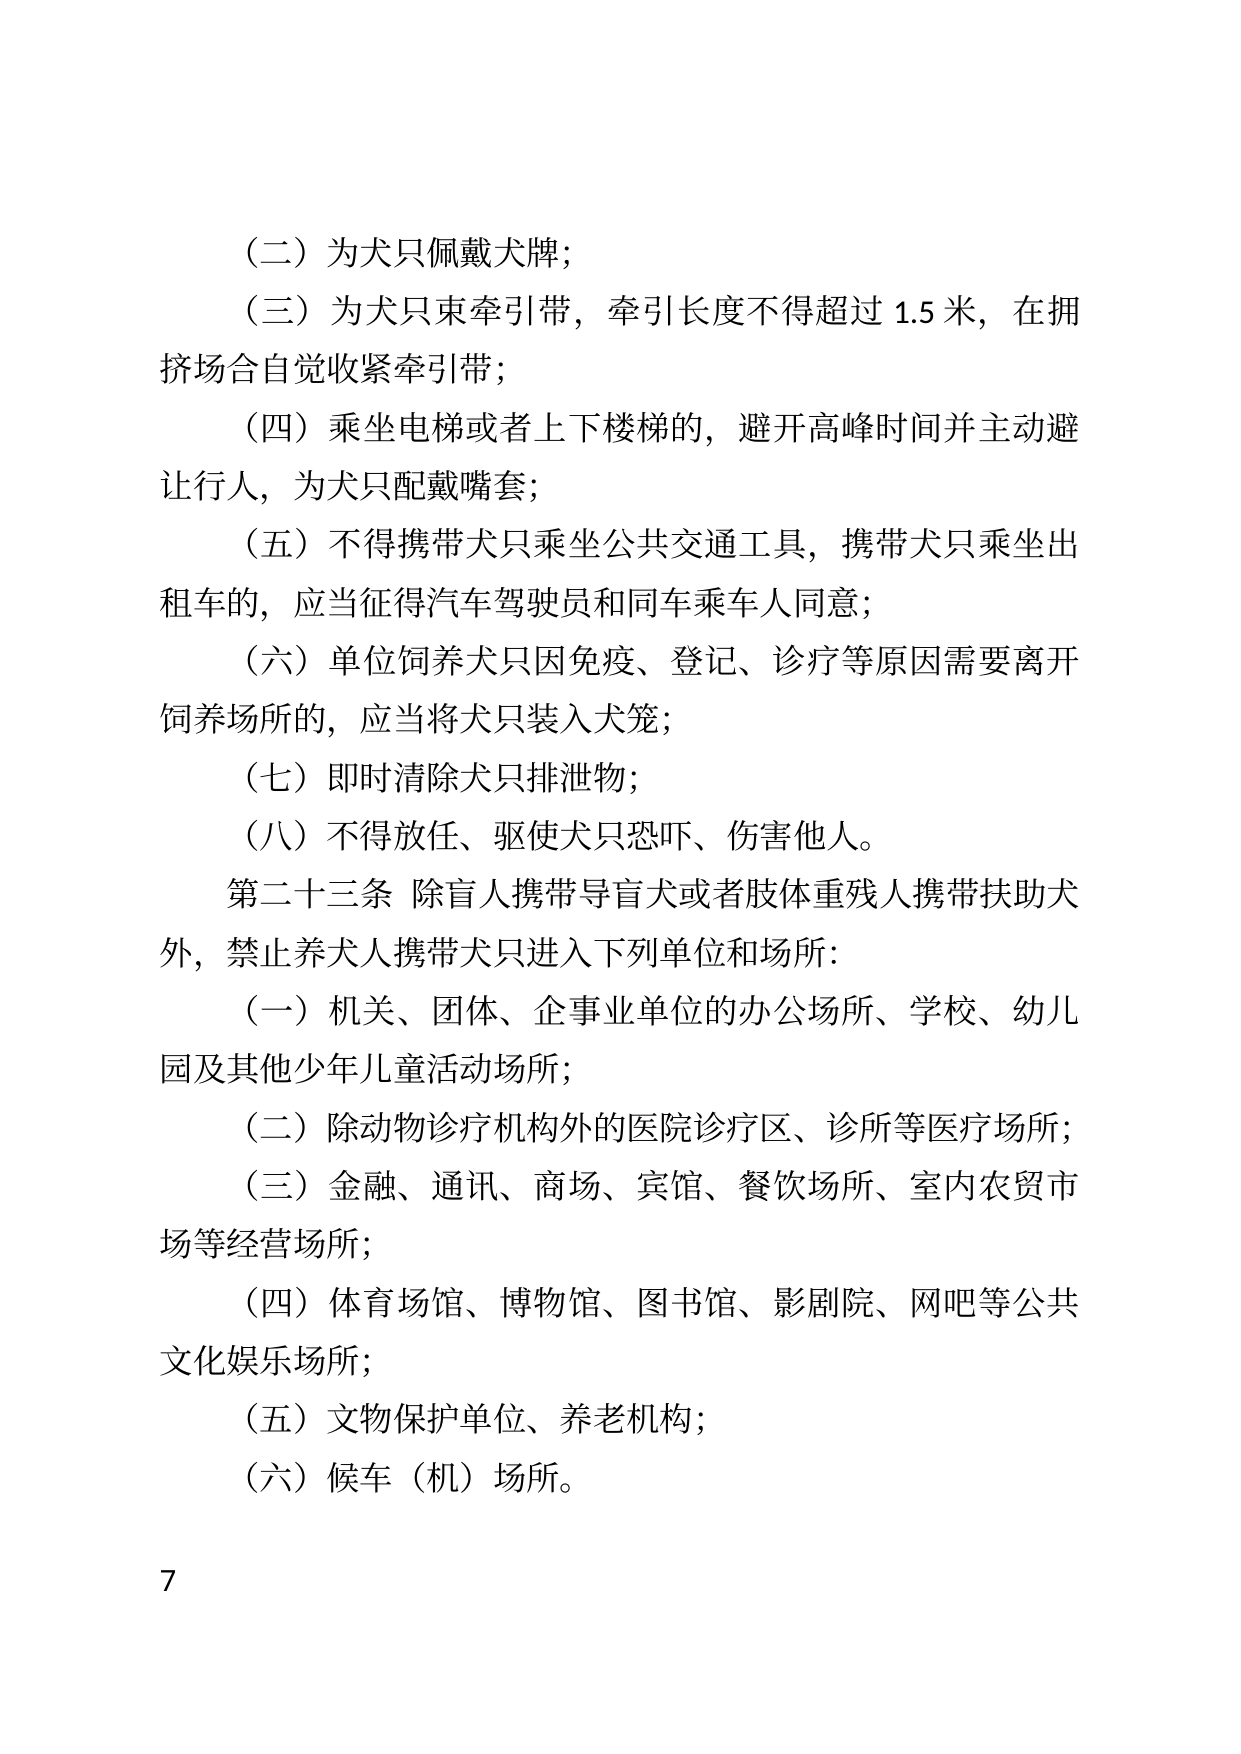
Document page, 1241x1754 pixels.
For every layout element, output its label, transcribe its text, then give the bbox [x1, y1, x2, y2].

text （六）单位饲养犬只因免疫、登记、诊疗等原因需要离开饲养场所的，应当将犬只装入犬笼； [159, 627, 1081, 743]
text （四）乘坐电梯或者上下楼梯的，避开高峰时间并主动避让行人，为犬只配戴嘴套； [159, 393, 1081, 510]
text 第二十三条 除盲人携带导盲犬或者肢体重残人携带扶助犬外，禁止养犬人携带犬只进入下列单位和场所： [159, 860, 1081, 977]
text （八）不得放任、驱使犬只恐吓、伤害他人。 [159, 802, 1081, 860]
text （二）除动物诊疗机构外的医院诊疗区、诊所等医疗场所； [159, 1093, 1081, 1152]
text （三）金融、通讯、商场、宾馆、餐饮场所、室内农贸市场等经营场所； [159, 1152, 1081, 1268]
text （六）候车（机）场所。 [159, 1443, 1081, 1502]
text （五）不得携带犬只乘坐公共交通工具，携带犬只乘坐出租车的，应当征得汽车驾驶员和同车乘车人同意； [159, 510, 1081, 627]
text （一）机关、团体、企事业单位的办公场所、学校、幼儿园及其他少年儿童活动场所； [159, 977, 1081, 1093]
text （三）为犬只束牵引带，牵引长度不得超过1.5米，在拥挤场合自觉收紧牵引带； [159, 277, 1081, 393]
text （二）为犬只佩戴犬牌； [159, 218, 1081, 277]
text （五）文物保护单位、养老机构； [159, 1385, 1081, 1443]
text （七）即时清除犬只排泄物； [159, 743, 1081, 802]
text （四）体育场馆、博物馆、图书馆、影剧院、网吧等公共文化娱乐场所； [159, 1268, 1081, 1385]
